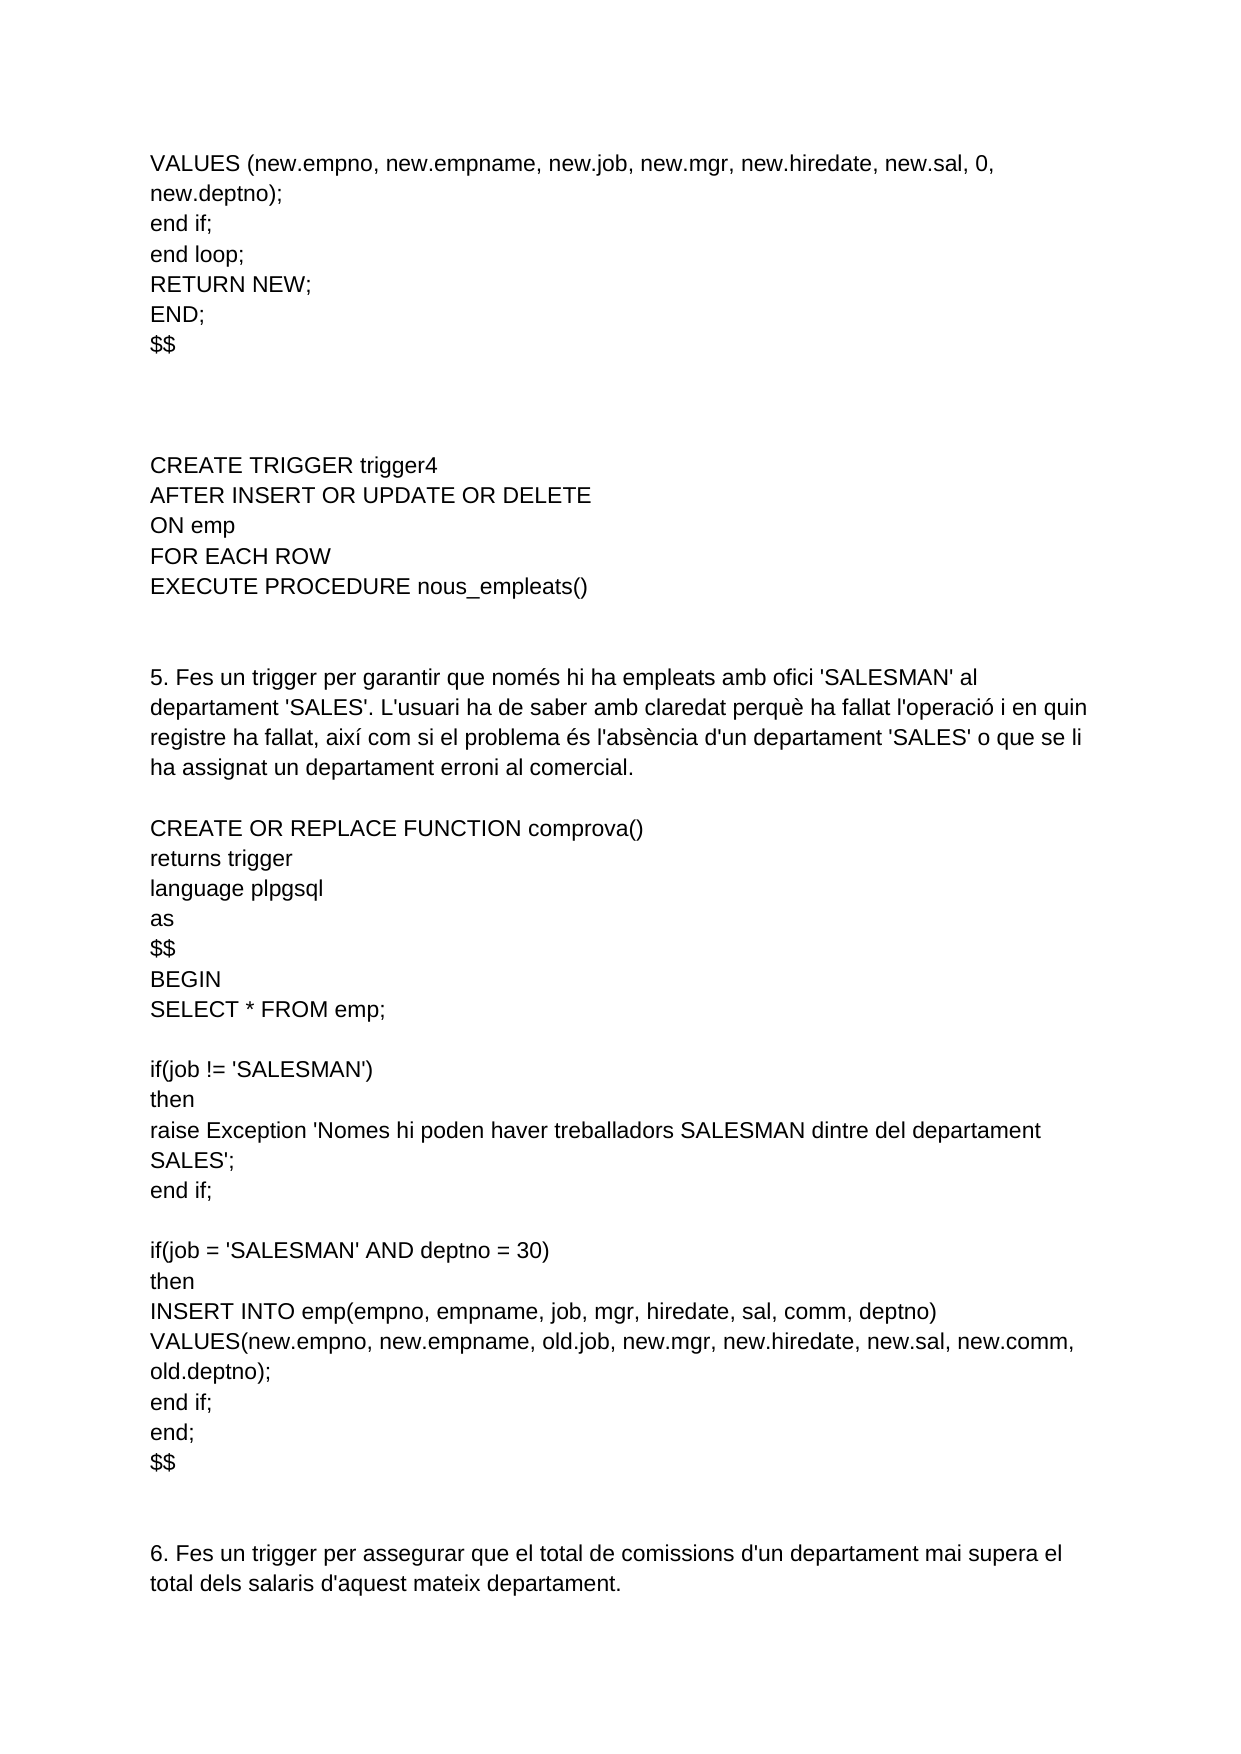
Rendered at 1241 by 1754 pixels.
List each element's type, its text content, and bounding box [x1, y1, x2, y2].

text 6. Fes un trigger per assegurar que el total de comissions d'un departament mai supera el total dels salaris d'aquest mateix departament. [150, 1539, 1090, 1596]
text SELECT * FROM emp; [150, 996, 1090, 1022]
text VALUES(new.empno, new.empname, old.job, new.mgr, new.hiredate, new.sal, new.comm, old.deptno); [150, 1328, 1090, 1385]
text EXECUTE PROCEDURE nous_empleats() [150, 573, 1090, 599]
text VALUES (new.empno, new.empname, new.job, new.mgr, new.hiredate, new.sal, 0, new.deptno); [150, 150, 1090, 207]
text as [150, 905, 1090, 932]
text AFTER INSERT OR UPDATE OR DELETE [150, 482, 1090, 509]
text INSERT INTO emp(empno, empname, job, mgr, hiredate, sal, comm, deptno) [150, 1298, 1090, 1324]
text END; [150, 301, 1090, 327]
text end if; [150, 210, 1090, 237]
text end if; [150, 1177, 1090, 1203]
text then [150, 1086, 1090, 1113]
text raise Exception 'Nomes hi poden haver treballadors SALESMAN dintre del departament SALES'; [150, 1117, 1090, 1173]
text then [150, 1268, 1090, 1294]
text ON emp [150, 512, 1090, 539]
text $$ [150, 935, 1090, 962]
text 5. Fes un trigger per garantir que només hi ha empleats amb ofici 'SALESMAN' al departament 'SALES'. L'usuari ha de saber amb claredat perquè ha fallat l'operació i en quin registre ha fallat, així com si el problema és l'absència d'un departament 'SALES' o que se li ha assignat un departament erroni al comercial. [150, 663, 1090, 781]
text RETURN NEW; [150, 271, 1090, 297]
text $$ [150, 331, 1090, 358]
text CREATE TRIGGER trigger4 [150, 452, 1090, 478]
text if(job != 'SALESMAN') [150, 1056, 1090, 1083]
text BEGIN [150, 966, 1090, 992]
text returns trigger [150, 845, 1090, 871]
text end loop; [150, 241, 1090, 267]
text end; [150, 1419, 1090, 1445]
text FOR EACH ROW [150, 543, 1090, 569]
text if(job = 'SALESMAN' AND deptno = 30) [150, 1237, 1090, 1264]
text language plpgsql [150, 875, 1090, 901]
text $$ [150, 1449, 1090, 1475]
text end if; [150, 1388, 1090, 1415]
text CREATE OR REPLACE FUNCTION comprova() [150, 814, 1090, 841]
